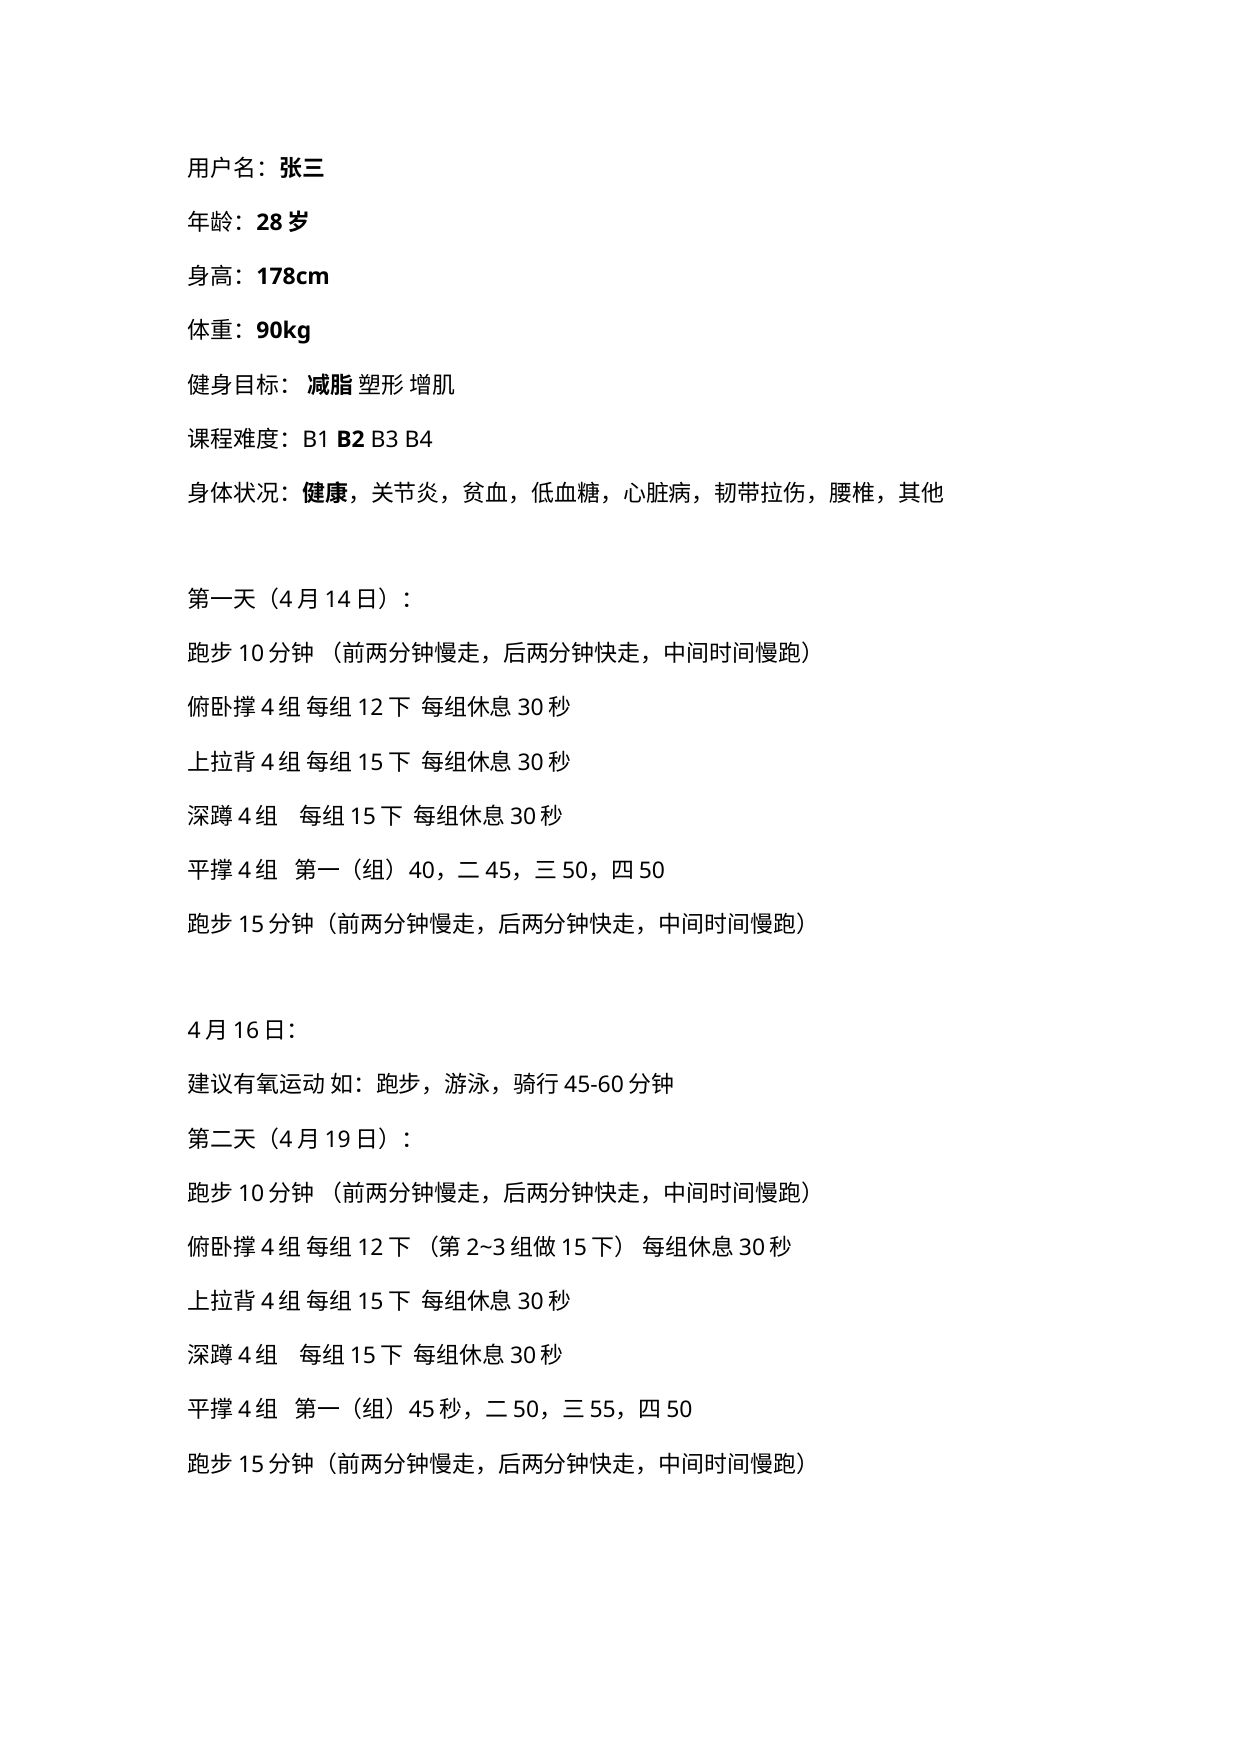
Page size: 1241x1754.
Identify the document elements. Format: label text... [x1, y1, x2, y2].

text 跑步10分钟 （前两分钟慢走，后两分钟快走，中间时间慢跑） [187, 635, 1053, 668]
text 俯卧撑4组 每组12下 每组休息30秒 [187, 689, 1053, 723]
text 第二天（4月19日）： [187, 1121, 1053, 1154]
text 深蹲4组 每组15下 每组休息30秒 [187, 798, 1053, 831]
text 平撑4组 第一（组）45秒，二50，三55，四50 [187, 1391, 1053, 1425]
text 建议有氧运动 如：跑步，游泳，骑行45-60分钟 [187, 1066, 1053, 1100]
text 健身目标： 减脂 塑形 增肌 [187, 367, 1053, 400]
text 身高：178cm [187, 258, 1053, 292]
text 跑步15分钟（前两分钟慢走，后两分钟快走，中间时间慢跑） [187, 1446, 1053, 1479]
text 身体状况：健康，关节炎，贫血，低血糖，心脏病，韧带拉伤，腰椎，其他 [187, 475, 1053, 508]
text 年龄：28岁 [187, 204, 1053, 237]
text 第一天（4月14日）： [187, 581, 1053, 614]
text 4月16日： [187, 1012, 1053, 1046]
text 深蹲4组 每组15下 每组休息30秒 [187, 1337, 1053, 1371]
text 用户名：张三 [187, 150, 1053, 183]
text 跑步10分钟 （前两分钟慢走，后两分钟快走，中间时间慢跑） [187, 1175, 1053, 1208]
text 跑步15分钟（前两分钟慢走，后两分钟快走，中间时间慢跑） [187, 906, 1053, 939]
text 上拉背4组 每组15下 每组休息30秒 [187, 743, 1053, 777]
text 平撑4组 第一（组）40，二45，三50，四50 [187, 852, 1053, 885]
text 课程难度：B1 B2 B3 B4 [187, 421, 1053, 454]
text 上拉背4组 每组15下 每组休息30秒 [187, 1283, 1053, 1316]
text 俯卧撑4组 每组12下 （第2~3组做15下） 每组休息30秒 [187, 1229, 1053, 1262]
text 体重：90kg [187, 312, 1053, 346]
